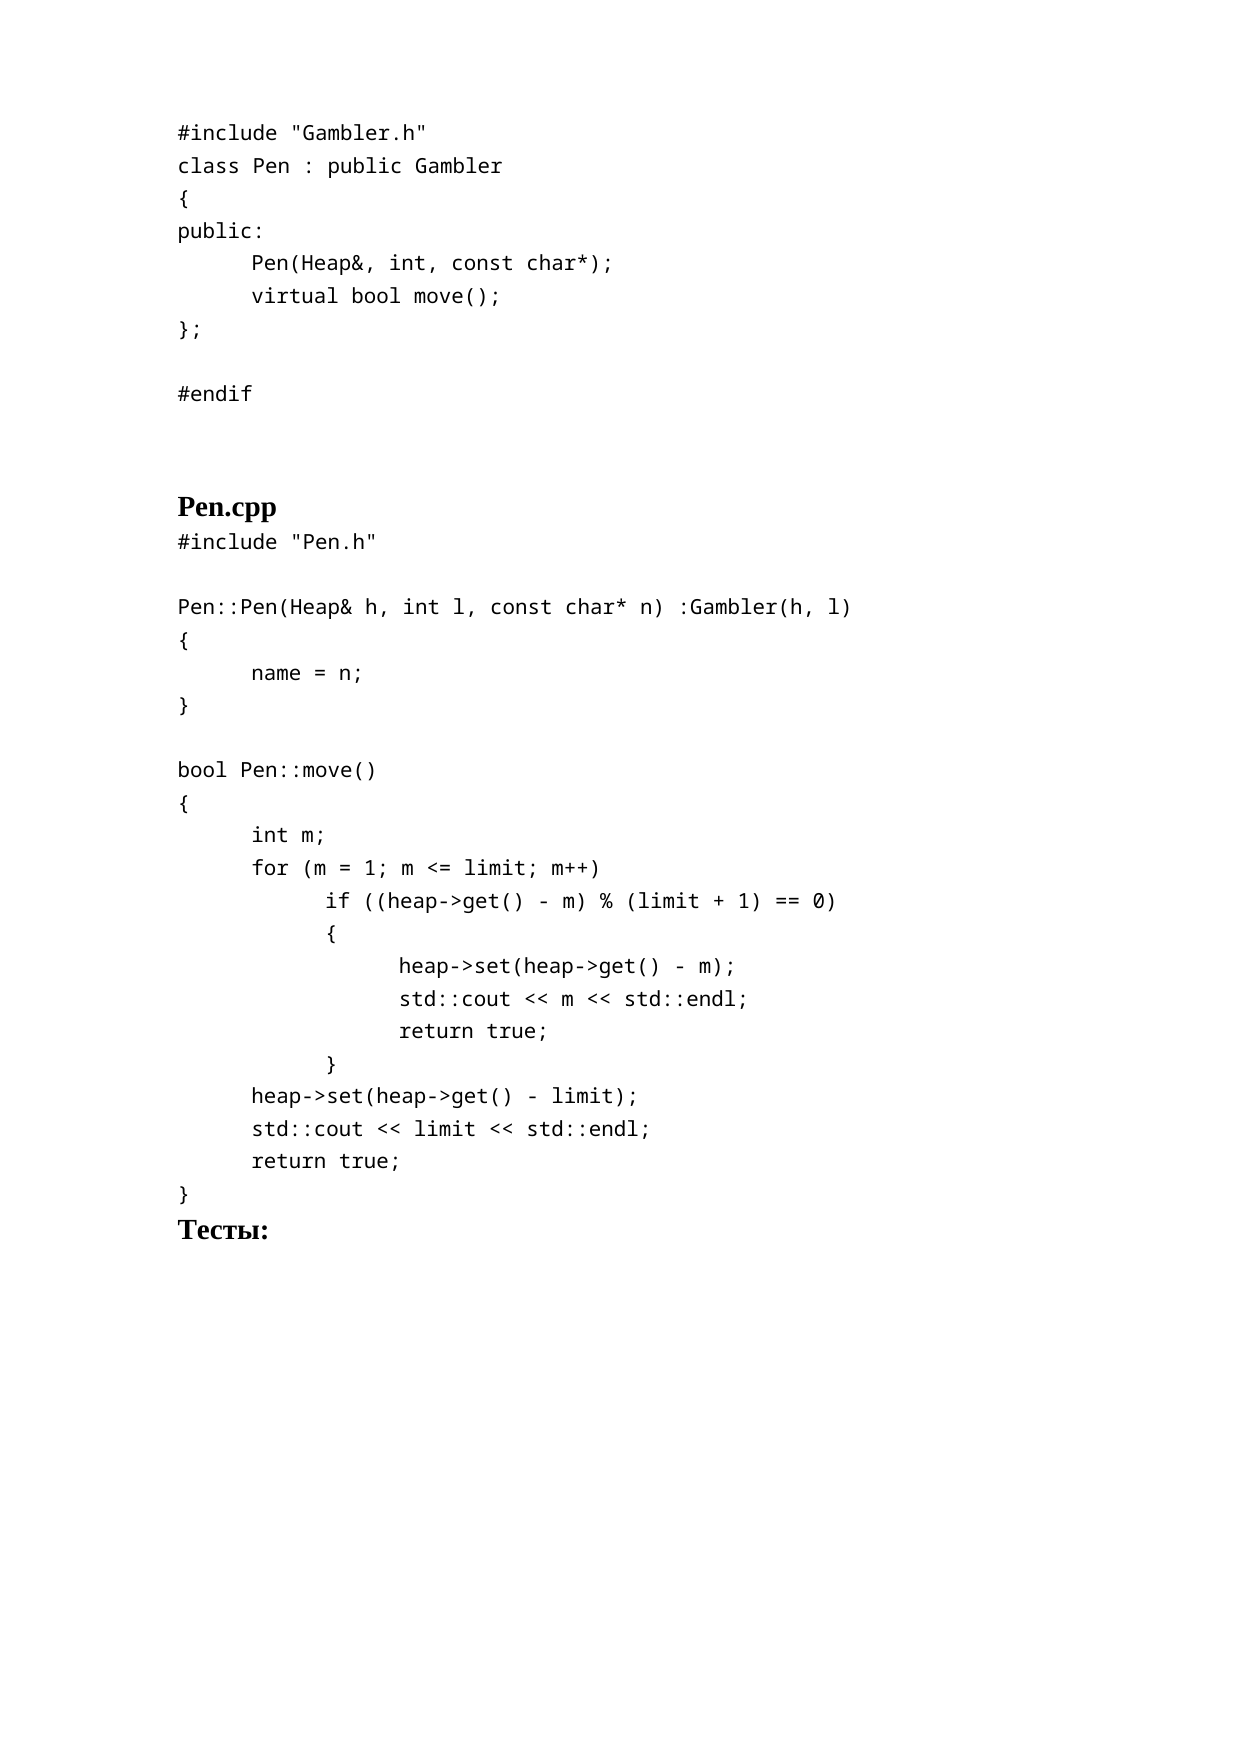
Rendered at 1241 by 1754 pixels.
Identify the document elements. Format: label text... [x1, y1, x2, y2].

text Pen::Pen(Heap& h, int l, const char* n) :Gambler(h, l) [177, 592, 1152, 621]
text #include "Pen.h" [177, 527, 1152, 556]
text } [177, 1179, 1152, 1208]
text { [177, 788, 1152, 816]
text for (m = 1; m <= limit; m++) [177, 853, 1152, 882]
text Pen.cpp [177, 489, 1152, 522]
text } [177, 1049, 1152, 1077]
text if ((heap->get() - m) % (limit + 1) == 0) [177, 886, 1152, 914]
text return true; [177, 1147, 1152, 1175]
text Pen(Heap&, int, const char*); [177, 248, 1152, 277]
text public: [177, 216, 1152, 244]
text name = n; [177, 658, 1152, 686]
text } [177, 690, 1152, 719]
text #endif [177, 379, 1152, 407]
text int m; [177, 821, 1152, 849]
text { [177, 625, 1152, 653]
text { [177, 918, 1152, 947]
text }; [177, 314, 1152, 342]
text Тесты: [177, 1212, 1152, 1245]
text std::cout << limit << std::endl; [177, 1114, 1152, 1142]
text { [177, 183, 1152, 212]
text #include "Gambler.h" [177, 118, 1152, 147]
text class Pen : public Gambler [177, 151, 1152, 179]
text bool Pen::move() [177, 755, 1152, 784]
text virtual bool move(); [177, 281, 1152, 309]
text return true; [177, 1016, 1152, 1045]
text std::cout << m << std::endl; [177, 984, 1152, 1012]
text heap->set(heap->get() - limit); [177, 1081, 1152, 1110]
text heap->set(heap->get() - m); [177, 951, 1152, 979]
